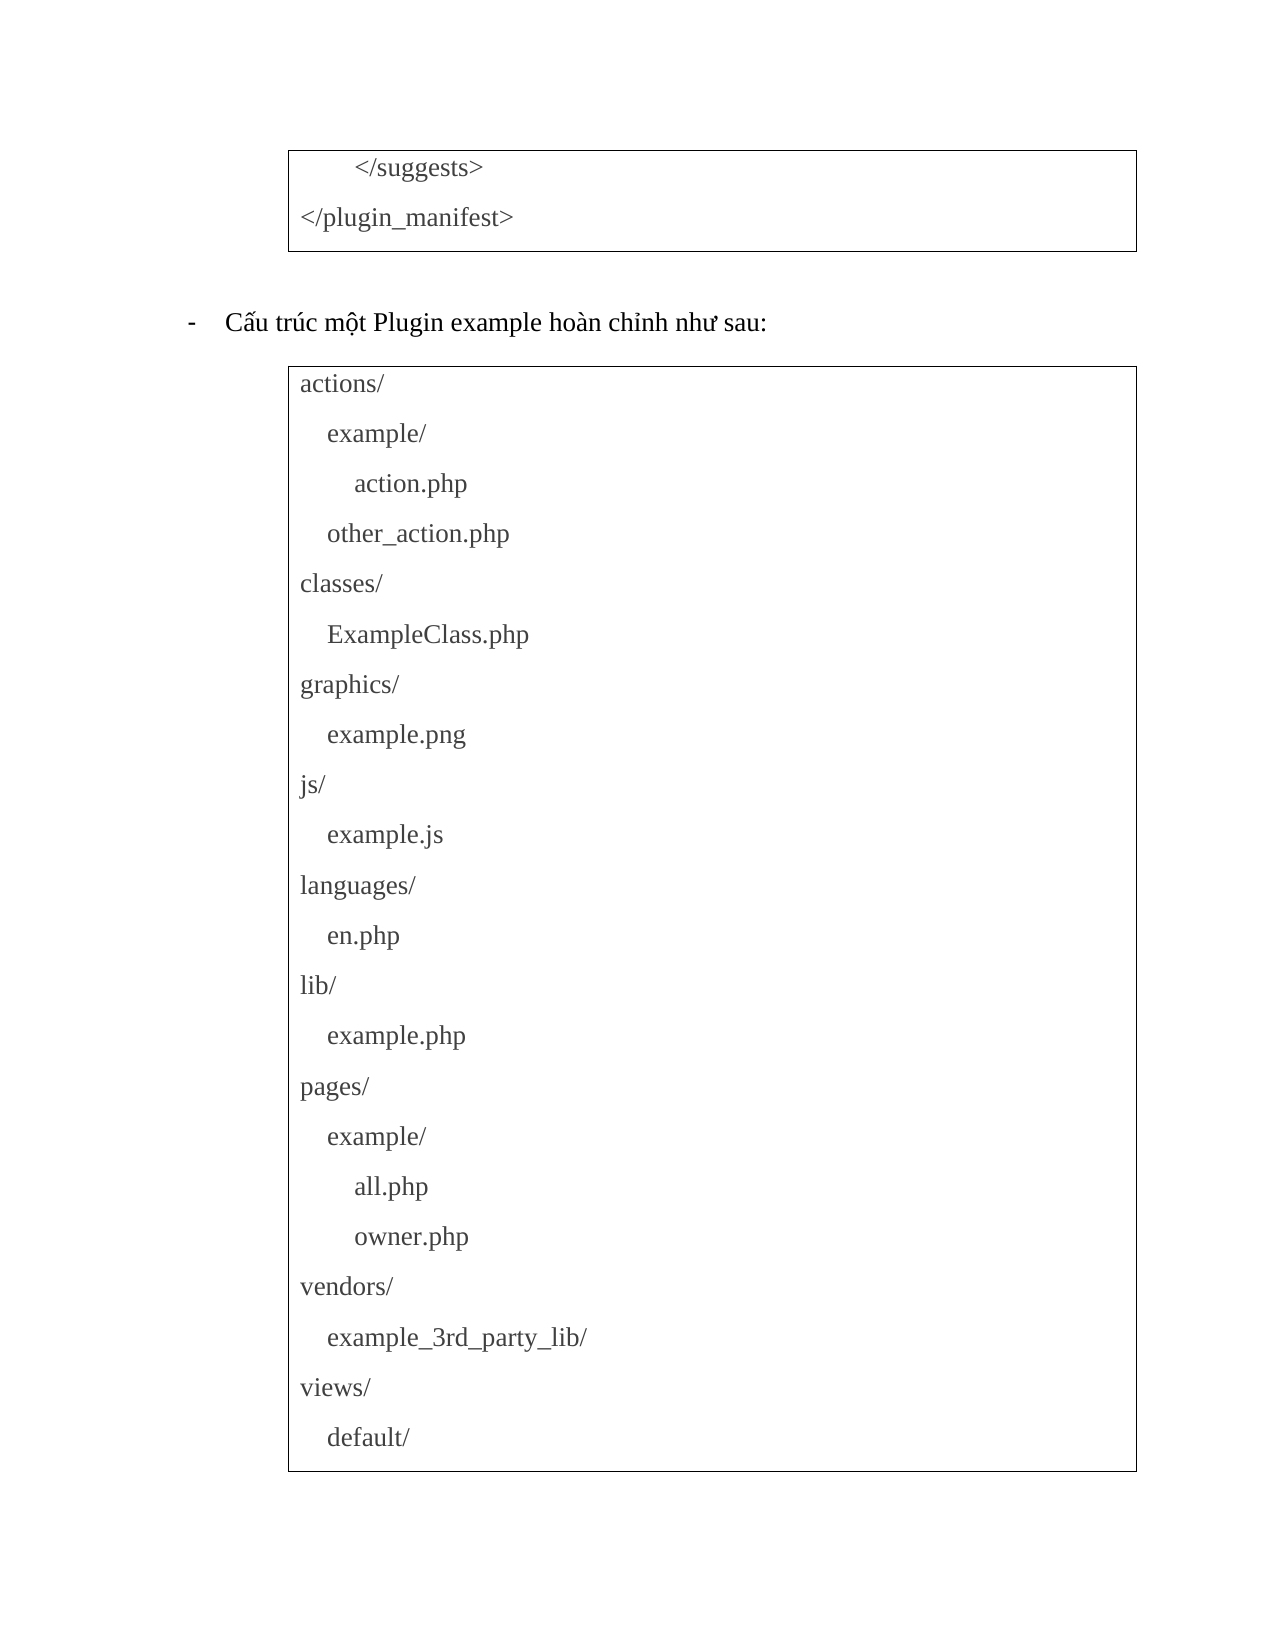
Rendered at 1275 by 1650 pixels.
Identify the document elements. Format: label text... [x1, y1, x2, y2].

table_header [289, 151, 1136, 251]
list Cấu trúc một Plugin example hoàn chỉnh như sau: [187, 302, 1125, 339]
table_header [289, 367, 1136, 1471]
